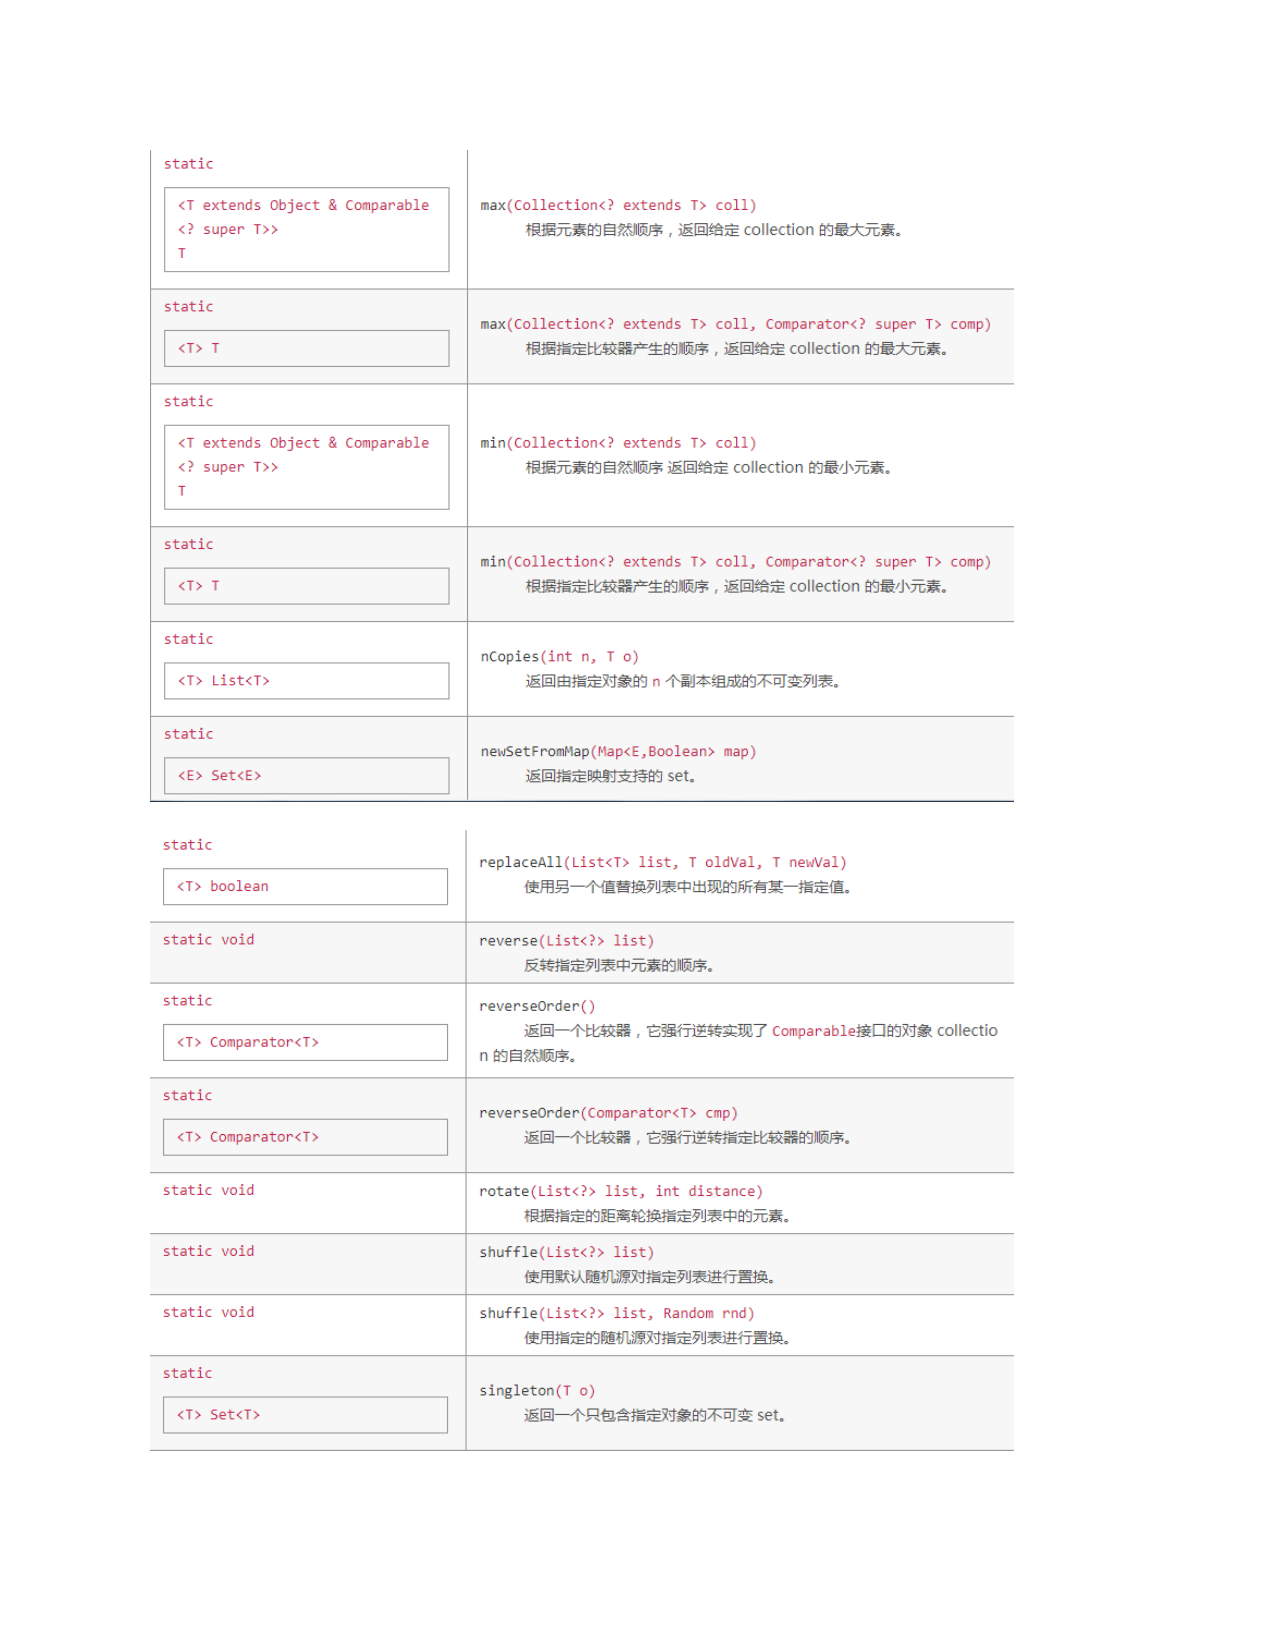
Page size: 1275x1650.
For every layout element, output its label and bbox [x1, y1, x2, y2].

picture [150, 830, 1014, 1451]
picture [150, 150, 1014, 802]
